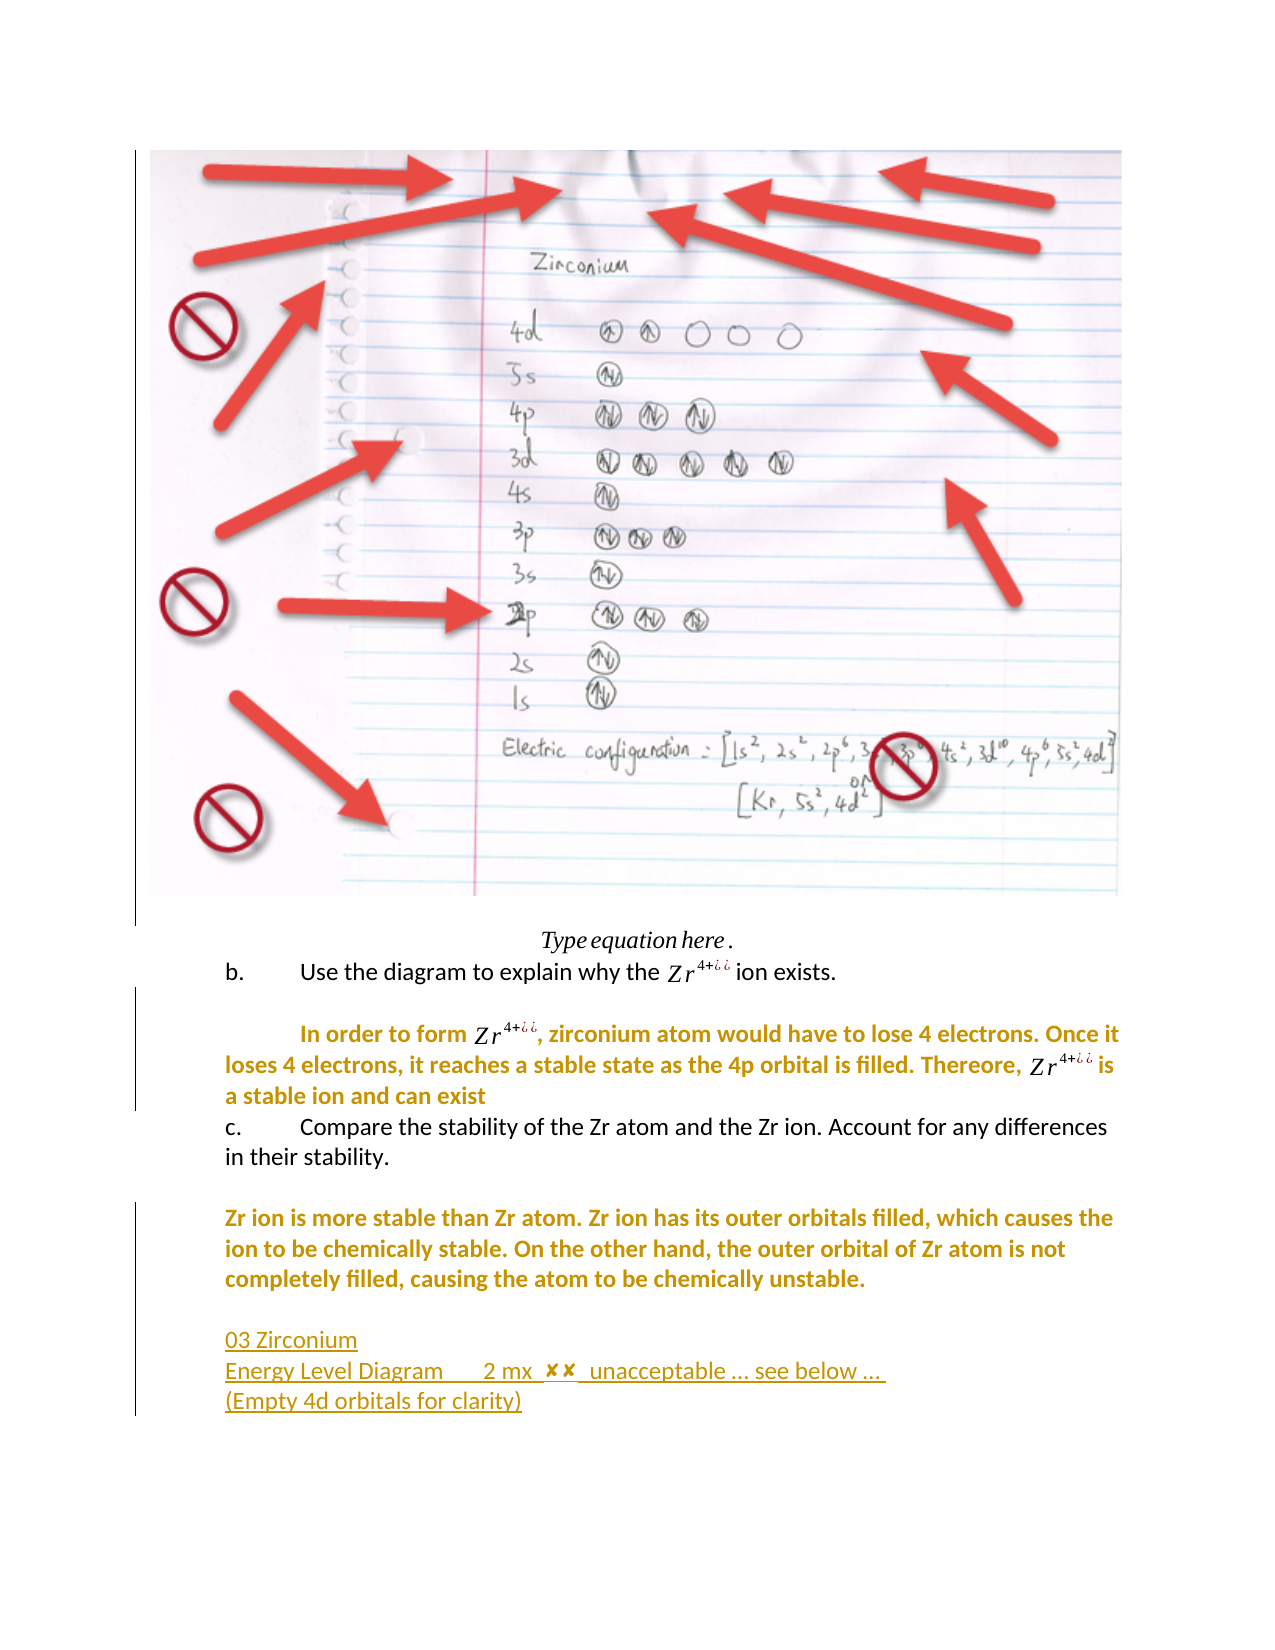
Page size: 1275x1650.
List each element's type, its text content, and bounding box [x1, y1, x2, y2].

picture [150, 150, 1122, 896]
list c. Compare the stability of the Zr atom and the Zr ion. Account for any differences in their stability. [225, 1111, 1125, 1172]
list Zr ion is more stable than Zr atom. Zr ion has its outer orbitals filled, which causes the ion to be chemically stable. On the other hand, the outer orbital of Zr atom is not completely filled, causing the atom to be chemically unstable. [225, 1202, 1125, 1355]
list In order to form , zirconium atom would have to lose 4 electrons. Once it loses 4 electrons, it reaches a stable state as the 4p orbital is filled. Thereore, is a stable ion and can exist [225, 1018, 1125, 1111]
list b. Use the diagram to explain why the ion exists. [225, 956, 1125, 987]
